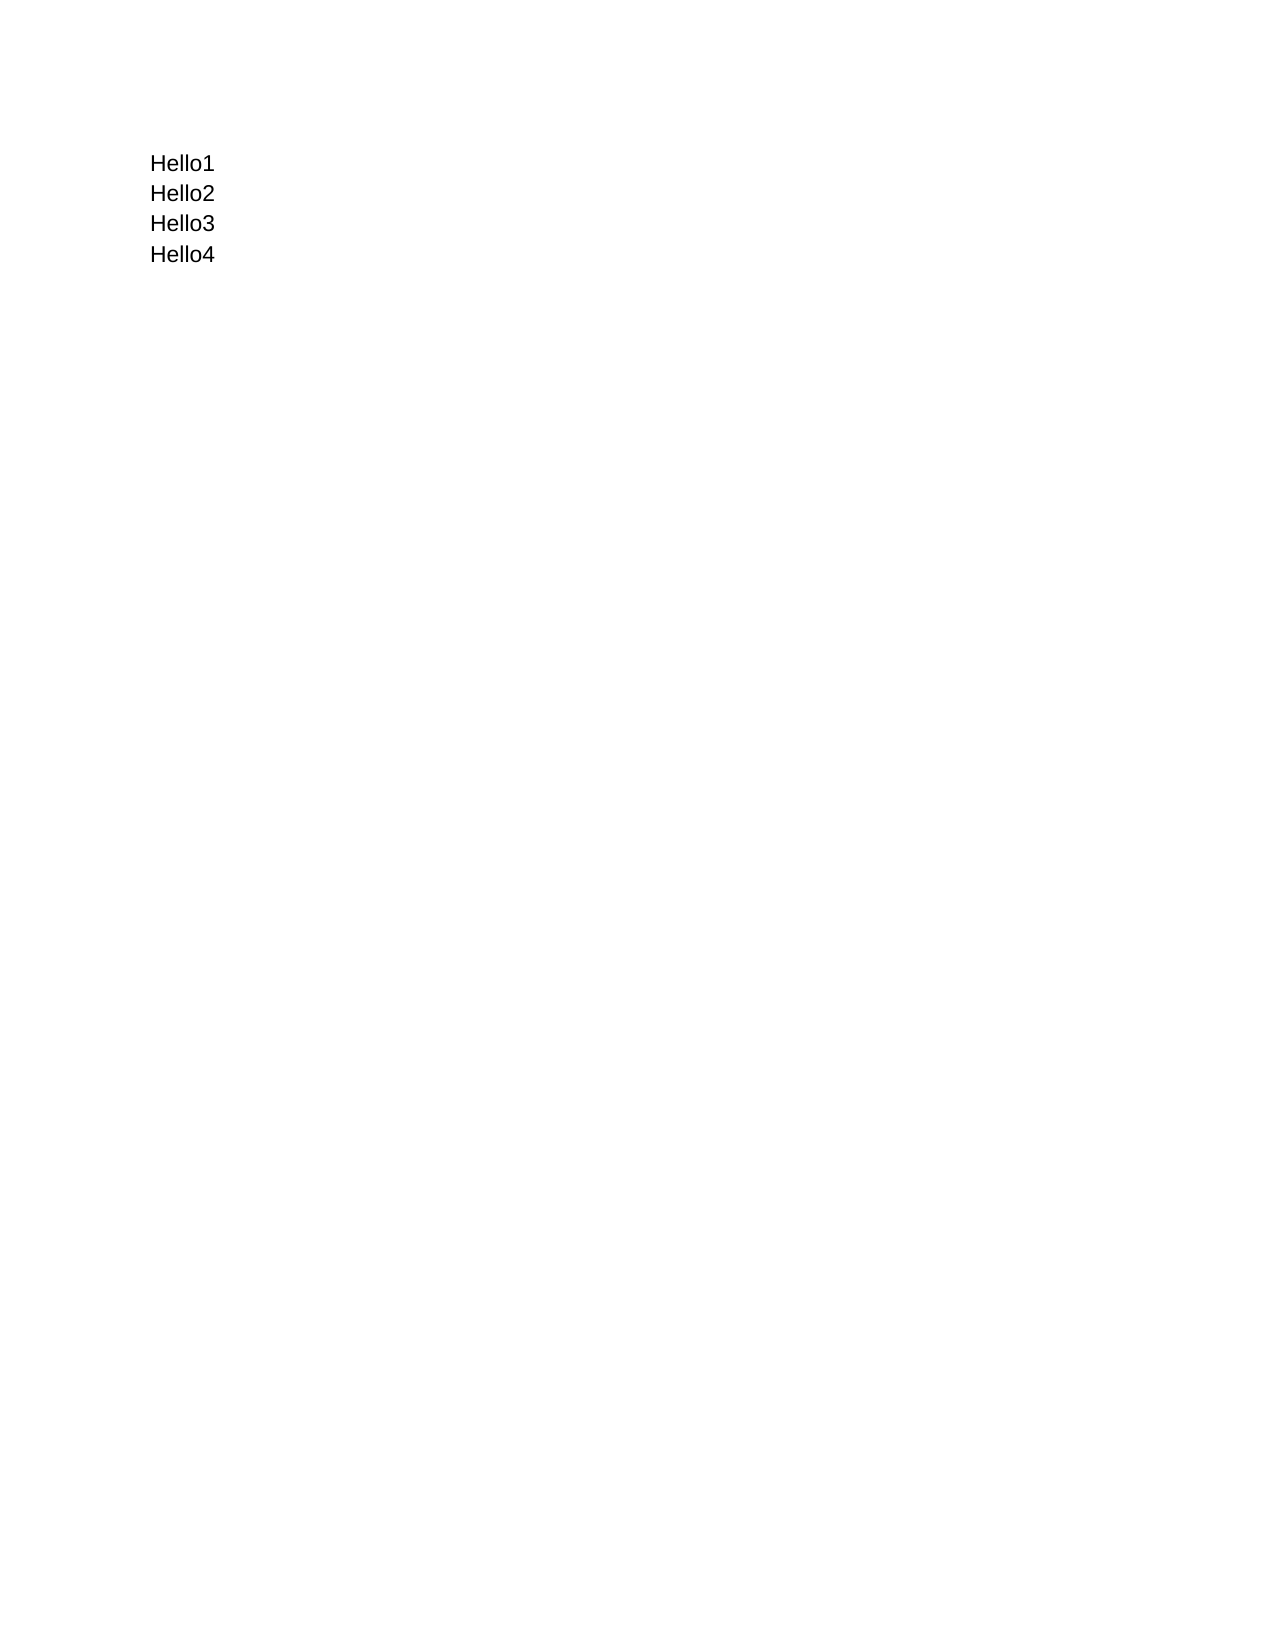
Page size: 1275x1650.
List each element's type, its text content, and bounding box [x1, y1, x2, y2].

text Hello3 [150, 210, 1125, 237]
text Hello2 [150, 180, 1125, 207]
text Hello4 [150, 241, 1125, 267]
text Hello1 [150, 150, 1125, 176]
